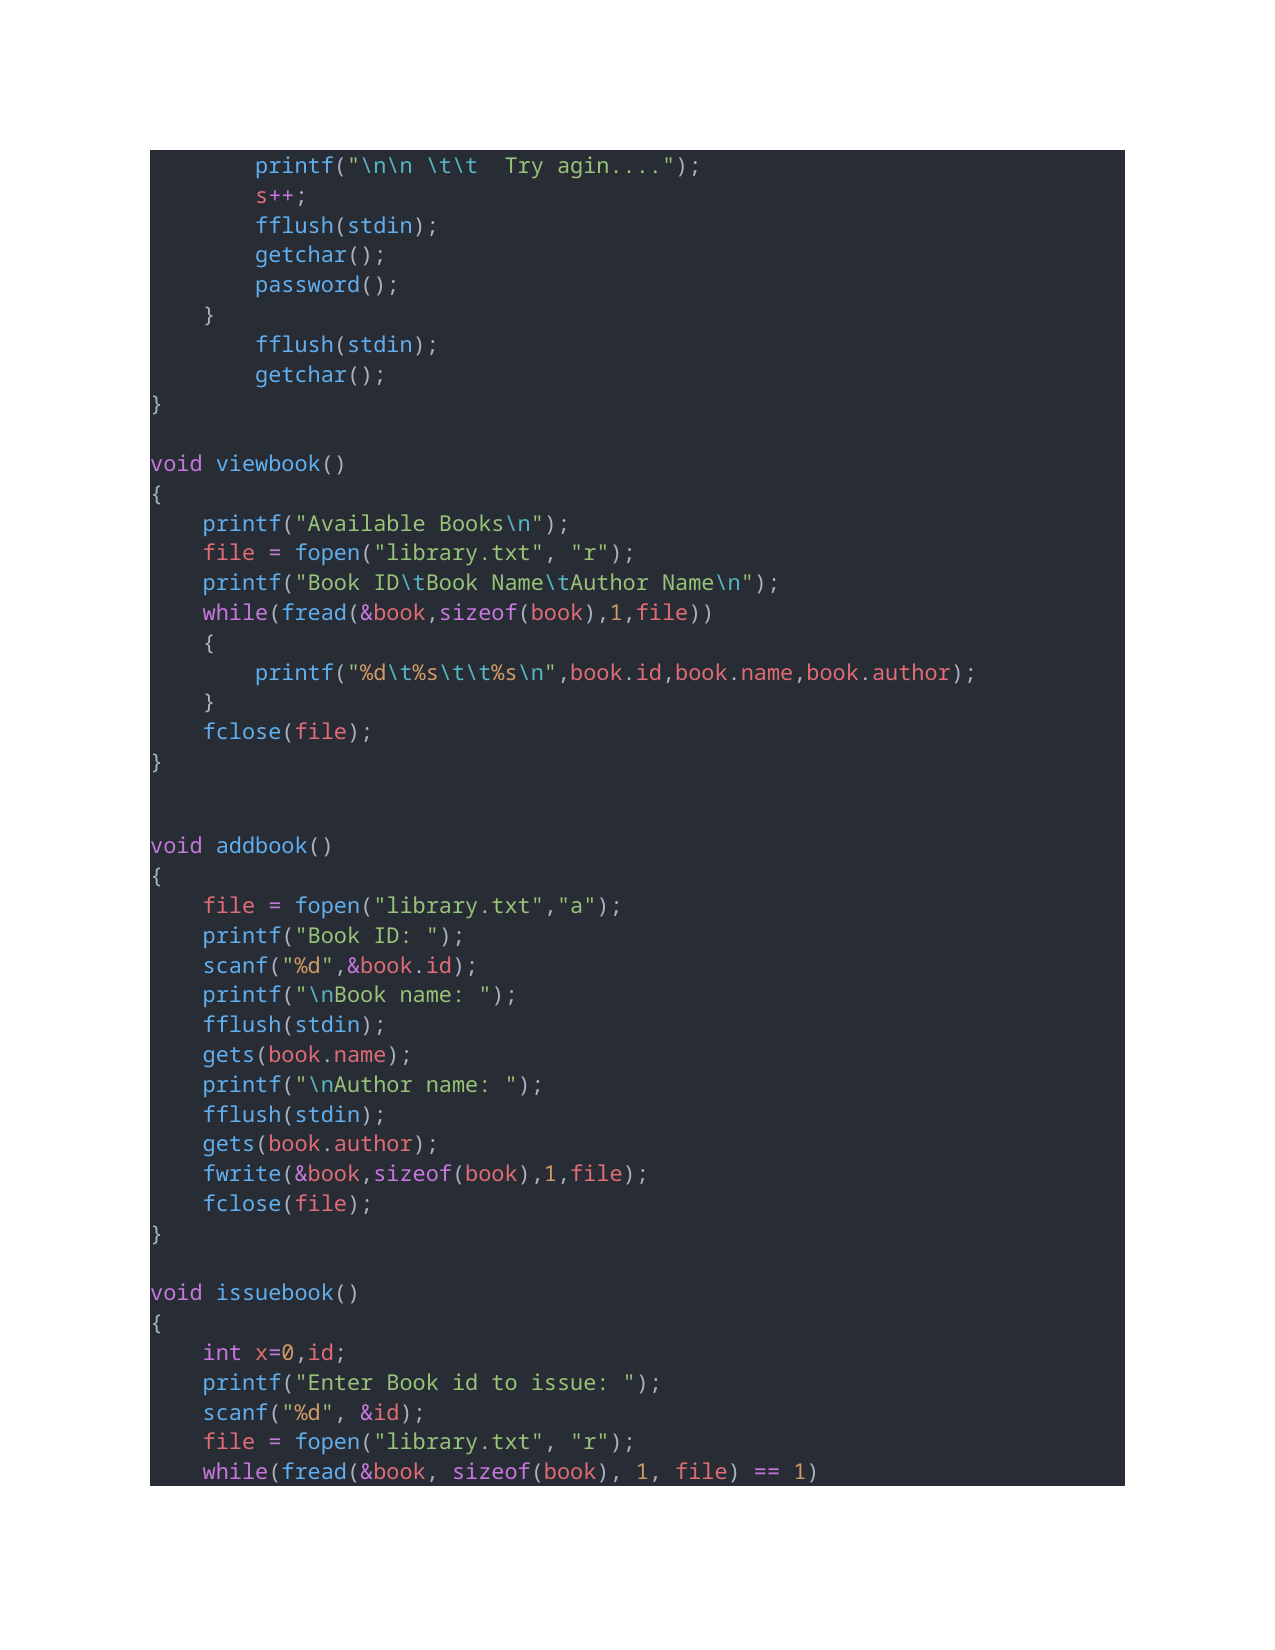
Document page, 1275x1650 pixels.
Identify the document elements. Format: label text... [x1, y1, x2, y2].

text while(fread(&book,sizeof(book),1,file)) [150, 597, 1125, 627]
text printf("\nAuthor name: "); [150, 1069, 1125, 1098]
text printf("\n\n \t\t Try agin...."); [150, 150, 1125, 180]
text fwrite(&book,sizeof(book),1,file); [150, 1158, 1125, 1188]
text printf("Book ID\tBook Name\tAuthor Name\n"); [150, 567, 1125, 597]
text { [150, 1307, 1125, 1337]
text while(fread(&book, sizeof(book), 1, file) == 1) [150, 1456, 1125, 1486]
text int x=0,id; [150, 1337, 1125, 1367]
text void viewbook() [150, 448, 1125, 478]
text fflush(stdin); [150, 329, 1125, 358]
text gets(book.author); [150, 1128, 1125, 1158]
text printf("Available Books\n"); [150, 507, 1125, 537]
text gets(book.name); [150, 1039, 1125, 1069]
text } [150, 686, 1125, 716]
text { [150, 478, 1125, 507]
text } [150, 746, 1125, 776]
text { [150, 860, 1125, 890]
text file = fopen("library.txt","a"); [150, 890, 1125, 920]
text printf("%d\t%s\t\t%s\n",book.id,book.name,book.author); [150, 656, 1125, 686]
text printf("Book ID: "); [150, 920, 1125, 949]
text } [150, 1218, 1125, 1247]
text scanf("%d",&book.id); [150, 949, 1125, 979]
text getchar(); [150, 239, 1125, 269]
text scanf("%d", &id); [150, 1396, 1125, 1426]
text } [150, 299, 1125, 329]
text file = fopen("library.txt", "r"); [150, 537, 1125, 567]
text } [150, 388, 1125, 418]
text fflush(stdin); [150, 1009, 1125, 1039]
text printf("\nBook name: "); [150, 979, 1125, 1009]
text password(); [150, 269, 1125, 299]
text { [150, 627, 1125, 656]
text void addbook() [150, 830, 1125, 860]
text printf("Enter Book id to issue: "); [150, 1367, 1125, 1396]
text s++; [150, 180, 1125, 209]
text fclose(file); [150, 716, 1125, 746]
text fflush(stdin); [150, 1098, 1125, 1128]
text getchar(); [150, 358, 1125, 388]
text void issuebook() [150, 1277, 1125, 1307]
text fclose(file); [150, 1188, 1125, 1218]
text fflush(stdin); [150, 209, 1125, 239]
text file = fopen("library.txt", "r"); [150, 1426, 1125, 1456]
